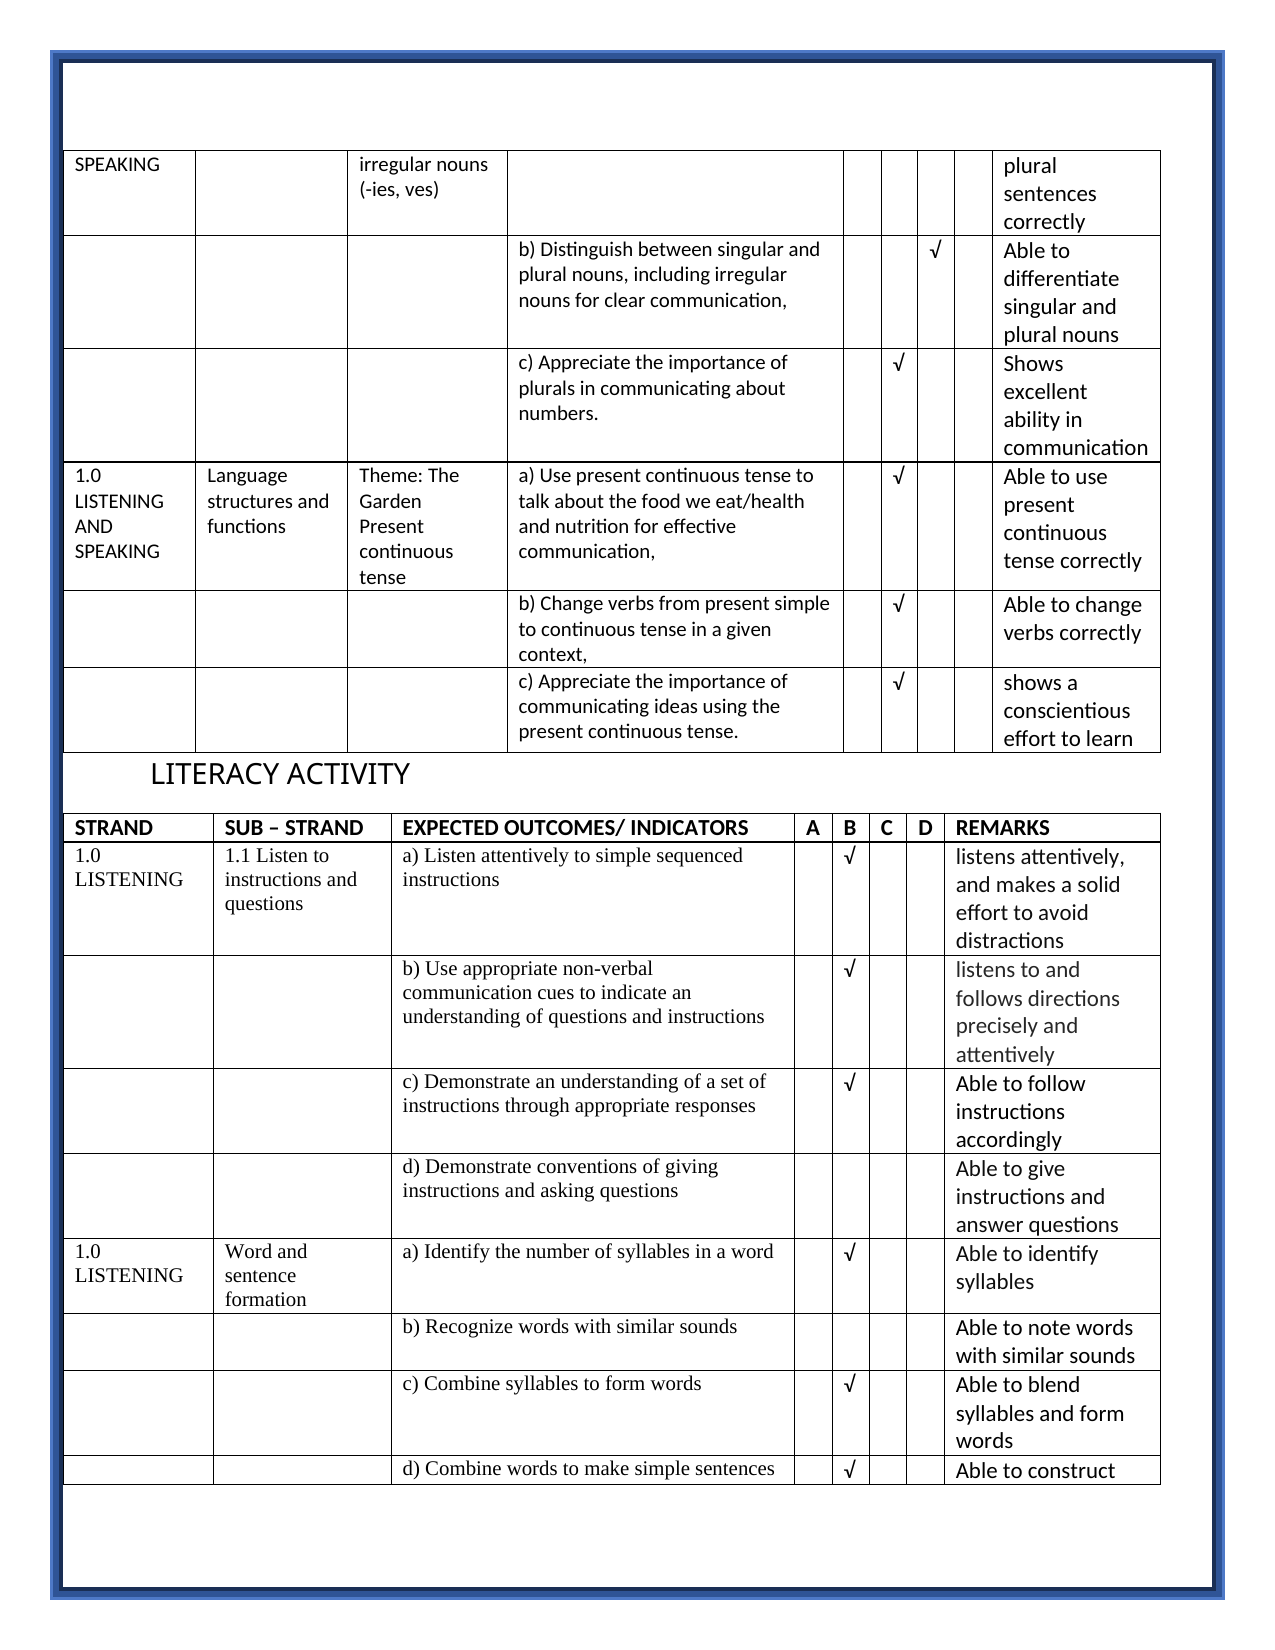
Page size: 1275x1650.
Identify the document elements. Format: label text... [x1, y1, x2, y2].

table_cell [955, 151, 992, 235]
table_header SUB – STRAND [214, 814, 391, 841]
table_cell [392, 1456, 794, 1484]
table_cell c) Appreciate the importance of communicating ideas using the present continuous tense. [508, 668, 843, 752]
table_cell Able to identify syllables [945, 1239, 1160, 1312]
table_cell [214, 1314, 391, 1369]
table_cell [844, 668, 881, 752]
table_cell √ [833, 1069, 869, 1153]
table_cell [870, 1371, 906, 1455]
table_cell Able to blend syllables and form words [945, 1371, 1160, 1455]
table_cell a) Use present continuous tense to talk about the food we eat/health and nutrition for effective communication, [508, 463, 843, 589]
table_cell [64, 1314, 213, 1369]
table_cell [907, 1371, 944, 1455]
table_header STRAND [64, 814, 213, 841]
table_cell b) Change verbs from present simple to continuous tense in a given context, [508, 591, 843, 667]
table_cell √ [833, 1239, 869, 1312]
table_cell [907, 1239, 944, 1312]
table_cell [907, 843, 944, 954]
table_cell Shows excellent ability in communication [993, 349, 1160, 461]
table_cell [348, 349, 507, 461]
table_cell [795, 1456, 832, 1484]
table_cell [64, 349, 195, 461]
table_cell Word and sentence formation [214, 1239, 391, 1312]
table_cell [882, 236, 917, 348]
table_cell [64, 151, 195, 235]
table_cell c) Combine syllables to form words [392, 1371, 794, 1455]
table_cell [844, 349, 881, 461]
table_header EXPECTED OUTCOMES/ INDICATORS [392, 814, 794, 841]
table_cell √ [833, 1371, 869, 1455]
table_cell [795, 956, 832, 1068]
table_cell [348, 668, 507, 752]
table_cell [844, 151, 881, 235]
table_cell [348, 236, 507, 348]
table_cell a) Identify the number of syllables in a word [392, 1239, 794, 1312]
table_cell √ [882, 349, 917, 461]
table_cell Able to note words with similar sounds [945, 1314, 1160, 1369]
table_cell [214, 1371, 391, 1455]
table_header C [870, 814, 906, 841]
table_cell [907, 1456, 944, 1484]
table_cell [918, 668, 954, 752]
table_cell c) Demonstrate an understanding of a set of instructions through appropriate responses [392, 1069, 794, 1153]
table_cell Able to differentiate singular and plural nouns [993, 236, 1160, 348]
table_cell [64, 956, 213, 1068]
table_cell [196, 668, 347, 752]
table_cell [64, 1154, 213, 1238]
table_cell 1.0 LISTENING [64, 1239, 213, 1312]
table_cell [64, 236, 195, 348]
table_cell [64, 668, 195, 752]
table_cell [844, 463, 881, 589]
table_cell [955, 591, 992, 667]
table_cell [196, 151, 347, 235]
table_cell c) Appreciate the importance of plurals in communicating about numbers. [508, 349, 843, 461]
table_cell Language structures and functions [196, 463, 347, 589]
table_cell [833, 1154, 869, 1238]
table_cell [64, 1069, 213, 1153]
table_header D [907, 814, 944, 841]
table_cell [870, 956, 906, 1068]
table_cell [918, 349, 954, 461]
table_cell listens to and follows directions precisely and attentively [945, 956, 1160, 1068]
table_header A [795, 814, 832, 841]
table_cell [214, 1069, 391, 1153]
text LITERACY ACTIVITY [150, 753, 1125, 793]
table_cell [918, 463, 954, 589]
table_cell a) Listen attentively to simple sequenced instructions [392, 843, 794, 954]
table_cell d) Demonstrate conventions of giving instructions and asking questions [392, 1154, 794, 1238]
table_cell Able to give instructions and answer questions [945, 1154, 1160, 1238]
table_cell [795, 1239, 832, 1312]
table_cell [214, 1154, 391, 1238]
table_cell [955, 463, 992, 589]
table_cell [795, 1314, 832, 1369]
table_cell √ [882, 591, 917, 667]
table_cell [196, 591, 347, 667]
table_cell b) Use appropriate non-verbal communication cues to indicate an understanding of questions and instructions [392, 956, 794, 1068]
table_cell Able to change verbs correctly [993, 591, 1160, 667]
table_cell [945, 1456, 1160, 1484]
table_cell [918, 591, 954, 667]
table_cell shows a conscientious effort to learn [993, 668, 1160, 752]
table_cell [955, 349, 992, 461]
table_cell √ [918, 151, 954, 235]
table_cell [870, 1314, 906, 1369]
table_cell [882, 151, 917, 235]
table_cell [64, 591, 195, 667]
table_cell [64, 1456, 213, 1484]
table_cell [844, 591, 881, 667]
table_cell [870, 843, 906, 954]
table_cell [870, 1069, 906, 1153]
table_cell 1.1 Listen to instructions and questions [214, 843, 391, 954]
table_cell [795, 843, 832, 954]
table_cell [907, 1154, 944, 1238]
table_cell Able to follow instructions accordingly [945, 1069, 1160, 1153]
table_cell b) Recognize words with similar sounds [392, 1314, 794, 1369]
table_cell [508, 151, 843, 235]
table_cell √ [833, 1456, 869, 1484]
table_cell √ [918, 236, 954, 348]
table_cell [196, 349, 347, 461]
table_cell [870, 1239, 906, 1312]
table_header REMARKS [945, 814, 1160, 841]
table_cell [64, 1371, 213, 1455]
table_cell [196, 236, 347, 348]
table_cell [795, 1069, 832, 1153]
table_cell [907, 1069, 944, 1153]
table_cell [348, 151, 507, 235]
table_cell [795, 1371, 832, 1455]
table_cell 1.0 LISTENING AND SPEAKING [64, 463, 195, 589]
table_cell [214, 1456, 391, 1484]
table_cell [214, 956, 391, 1068]
table_cell [870, 1154, 906, 1238]
table_cell [955, 236, 992, 348]
table_cell Able to use present continuous tense correctly [993, 463, 1160, 589]
table_cell b) Distinguish between singular and plural nouns, including irregular nouns for clear communication, [508, 236, 843, 348]
table_cell 1.0 LISTENING [64, 843, 213, 954]
table_cell √ [882, 463, 917, 589]
table_cell [833, 1314, 869, 1369]
table_cell [907, 956, 944, 1068]
table_cell [955, 668, 992, 752]
table_cell [907, 1314, 944, 1369]
table_cell Theme: The Garden Present continuous tense [348, 463, 507, 589]
table_cell √ [833, 956, 869, 1068]
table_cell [993, 151, 1160, 235]
table_cell listens attentively, and makes a solid effort to avoid distractions [945, 843, 1160, 954]
table_cell √ [833, 843, 869, 954]
table_cell [844, 236, 881, 348]
table_cell √ [882, 668, 917, 752]
table_header B [833, 814, 869, 841]
table_cell [348, 591, 507, 667]
table_cell [870, 1456, 906, 1484]
table_cell [795, 1154, 832, 1238]
